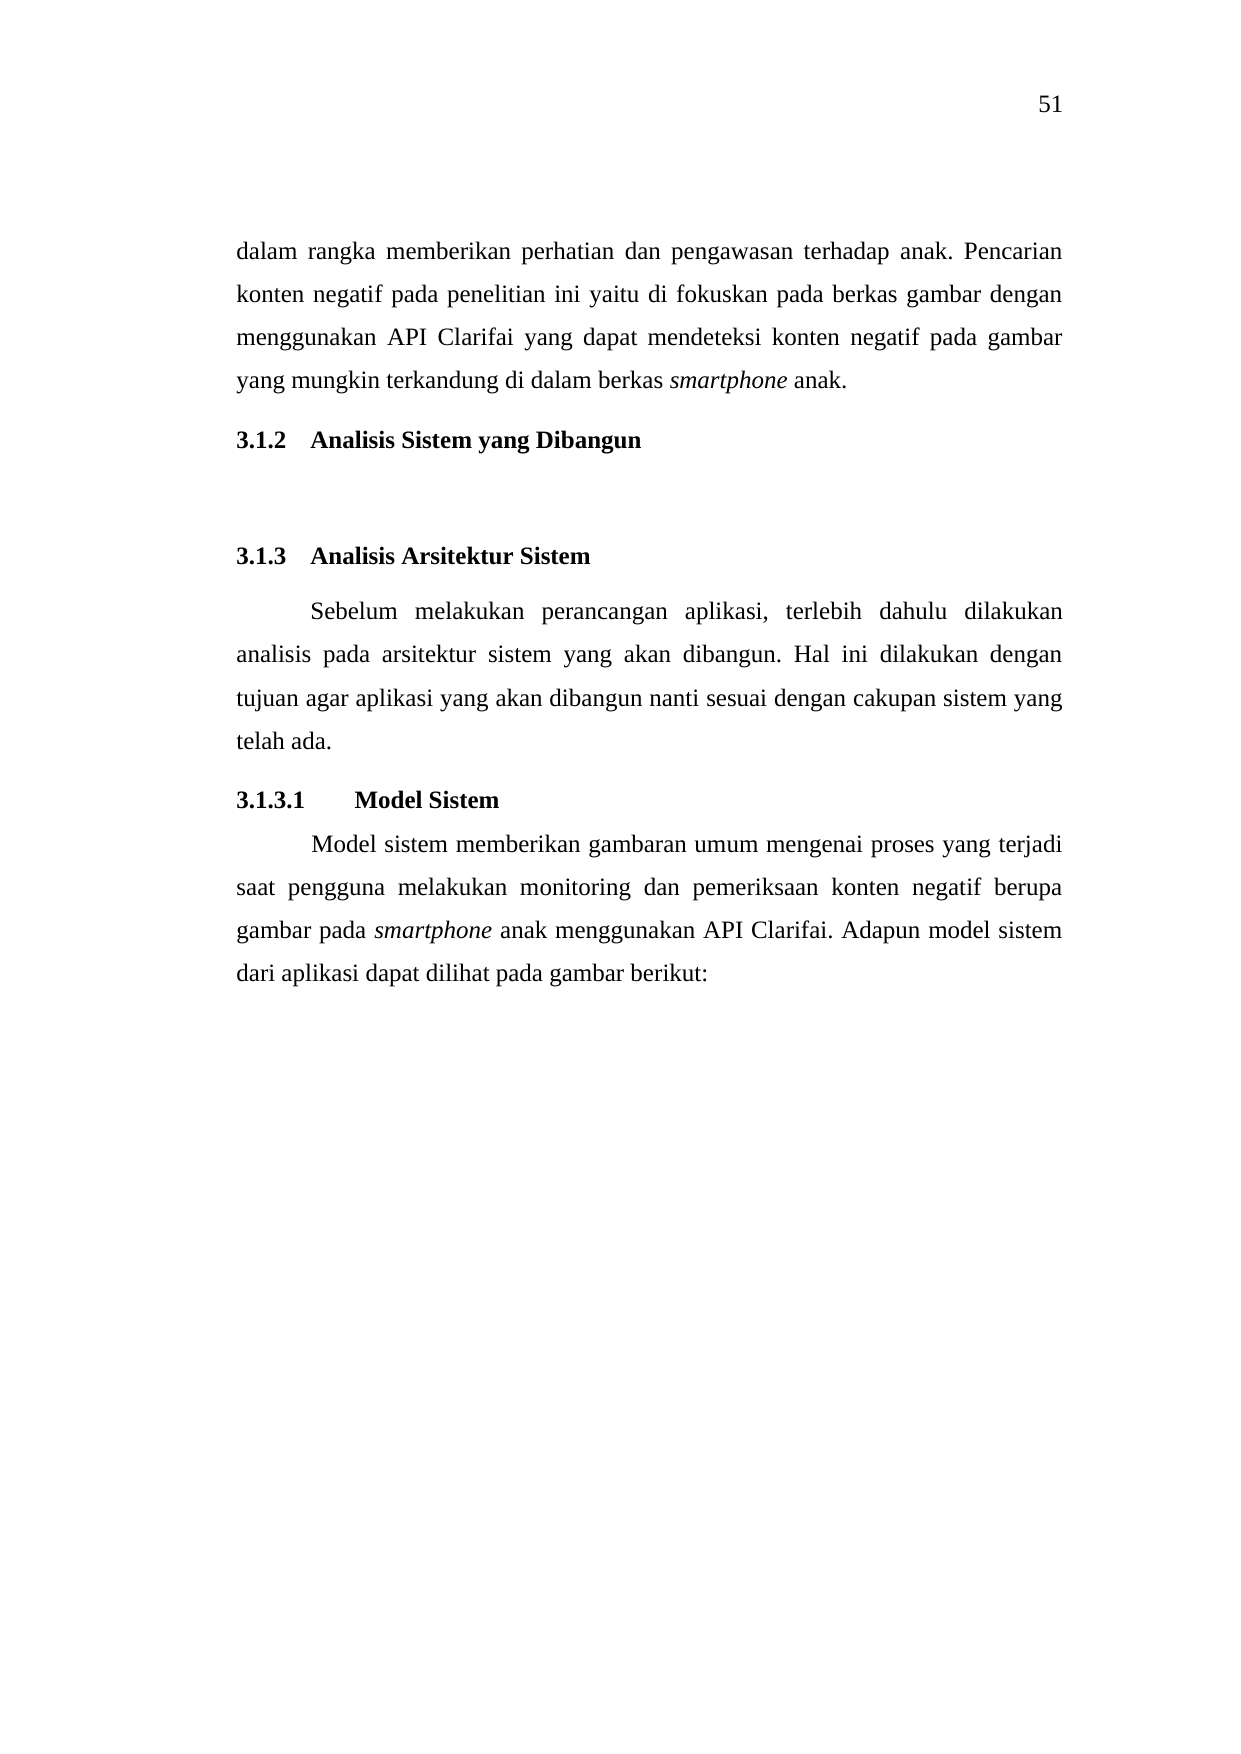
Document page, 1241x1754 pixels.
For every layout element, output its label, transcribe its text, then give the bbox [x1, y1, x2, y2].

text Model sistem memberikan gambaran umum mengenai proses yang terjadi saat pengguna melakukan monitoring dan pemeriksaan konten negatif berupa gambar pada smartphone anak menggunakan API Clarifai. Adapun model sistem dari aplikasi dapat dilihat pada gambar berikut: [236, 829, 1063, 987]
subtitle Analisis Sistem yang Dibangun [236, 425, 1063, 454]
text Sebelum melakukan perancangan aplikasi, terlebih dahulu dilakukan analisis pada arsitektur sistem yang akan dibangun. Hal ini dilakukan dengan tujuan agar aplikasi yang akan dibangun nanti sesuai dengan cakupan sistem yang telah ada. [236, 596, 1063, 754]
subtitle Model Sistem [236, 786, 1063, 814]
subtitle Analisis Arsitektur Sistem [236, 541, 1063, 569]
